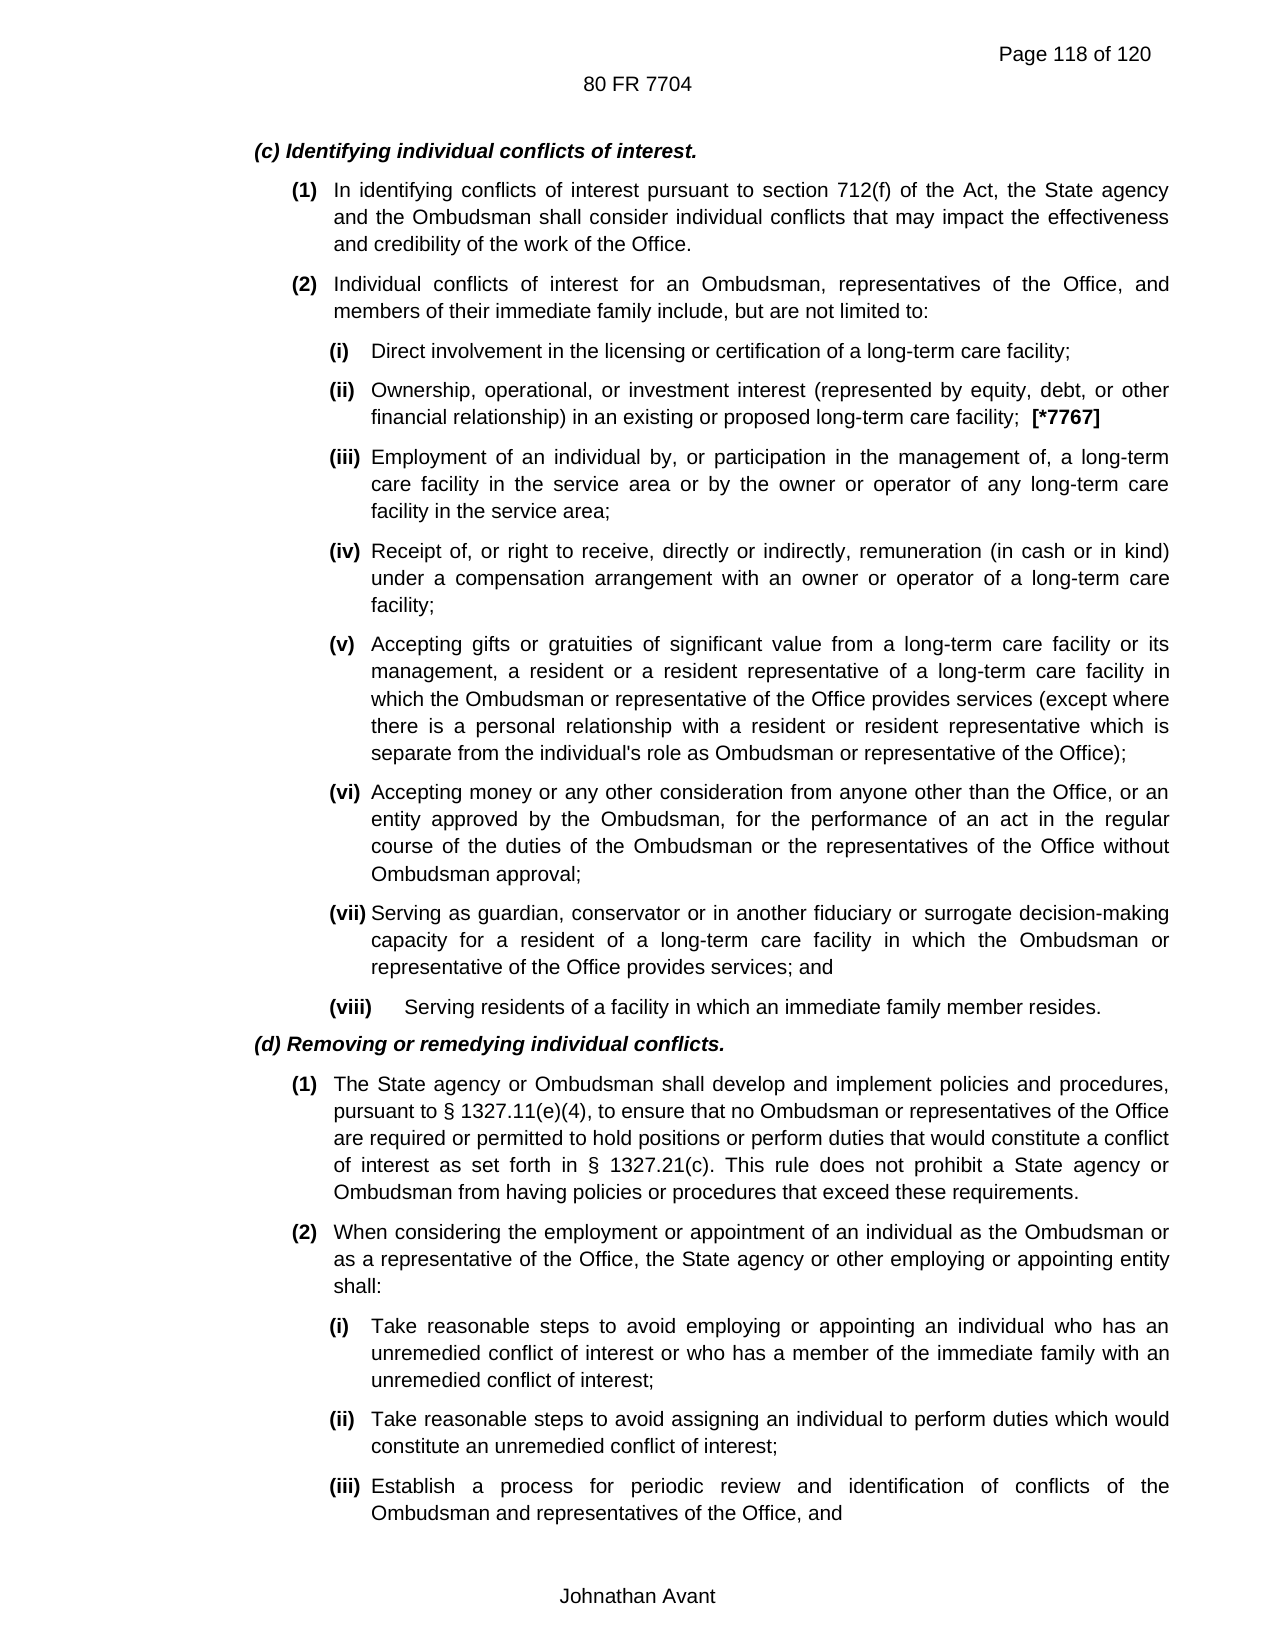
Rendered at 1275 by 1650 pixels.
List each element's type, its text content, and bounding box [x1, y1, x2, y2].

list vidual conflicts. [254, 1031, 1171, 1056]
list Serving as guardian, conservator or in another fiduciary or surrogate decision-making capacity for a resident of a long-term care facility in which the Ombudsman or representative of the Office provides services; and [329, 898, 1171, 979]
list Direct involvement in the licensing or certification of a long-term care facility; [329, 335, 1171, 362]
list Individual conflicts of interest for an Ombudsman, representatives of the Office, and members of their immediate family include, but are not limited to: [292, 269, 1171, 323]
list Employment of an individual by, or participation in the management of, a long-term care facility in the service area or by the owner or operator of any long-term care facility in the service area; [329, 442, 1171, 523]
list In identifying conflicts of interest pursuant to section 712(f) of the Act, the State agency and the Ombudsman shall consider individual conflicts that may impact the effectiveness and credibility of the work of the Office. [292, 175, 1171, 256]
list When considering the employment or appointment of an individual as the Ombudsman or as a representative of the Office, the State agency or other employing or appointing entity shall: [292, 1217, 1171, 1298]
list The State agency or Ombudsman shall develop and implement policies and procedures, pursuant to § 1327.11(e)(4), to ensure that no Ombudsman or representatives of the Office are required or permitted to hold positions or perform duties that would constitute a conflict of interest as set forth in § 1327.21(c). This rule does not prohibit a State agency or Ombudsman from having policies or procedures that exceed these requirements. [292, 1069, 1171, 1204]
list Receipt of, or right to receive, directly or indirectly, remuneration (in cash or in kind) under a compensation arrangement with an owner or operator of a long-term care facility; [329, 535, 1171, 617]
list flicts of interest. [254, 137, 1171, 162]
list Ownership, operational, or investment interest (represented by equity, debt, or other financial relationship) in an existing or proposed long-term care facility; [*7767] [329, 375, 1171, 429]
list Accepting money or any other consideration from anyone other than the Office, or an entity approved by the Ombudsman, for the performance of an act in the regular course of the duties of the Ombudsman or the representatives of the Office without Ombudsman approval; [329, 777, 1171, 885]
list Establish a process for periodic review and identification of conflicts of the Ombudsman and representatives of the Office, and [329, 1471, 1171, 1525]
list Serving residents of a facility in which an immediate family member resides. [329, 992, 1171, 1019]
list Take reasonable steps to avoid employing or appointing an individual who has an unremedied conflict of interest or who has a member of the immediate family with an unremedied conflict of interest; [329, 1310, 1171, 1392]
list Take reasonable steps to avoid assigning an individual to perform duties which would constitute an unremedied conflict of interest; [329, 1404, 1171, 1458]
list Accepting gifts or gratuities of significant value from a long-term care facility or its management, a resident or a resident representative of a long-term care facility in which the Ombudsman or representative of the Office provides services (except where there is a personal relationship with a resident or resident representative which is separate from the individual's role as Ombudsman or representative of the Office); [329, 629, 1171, 764]
